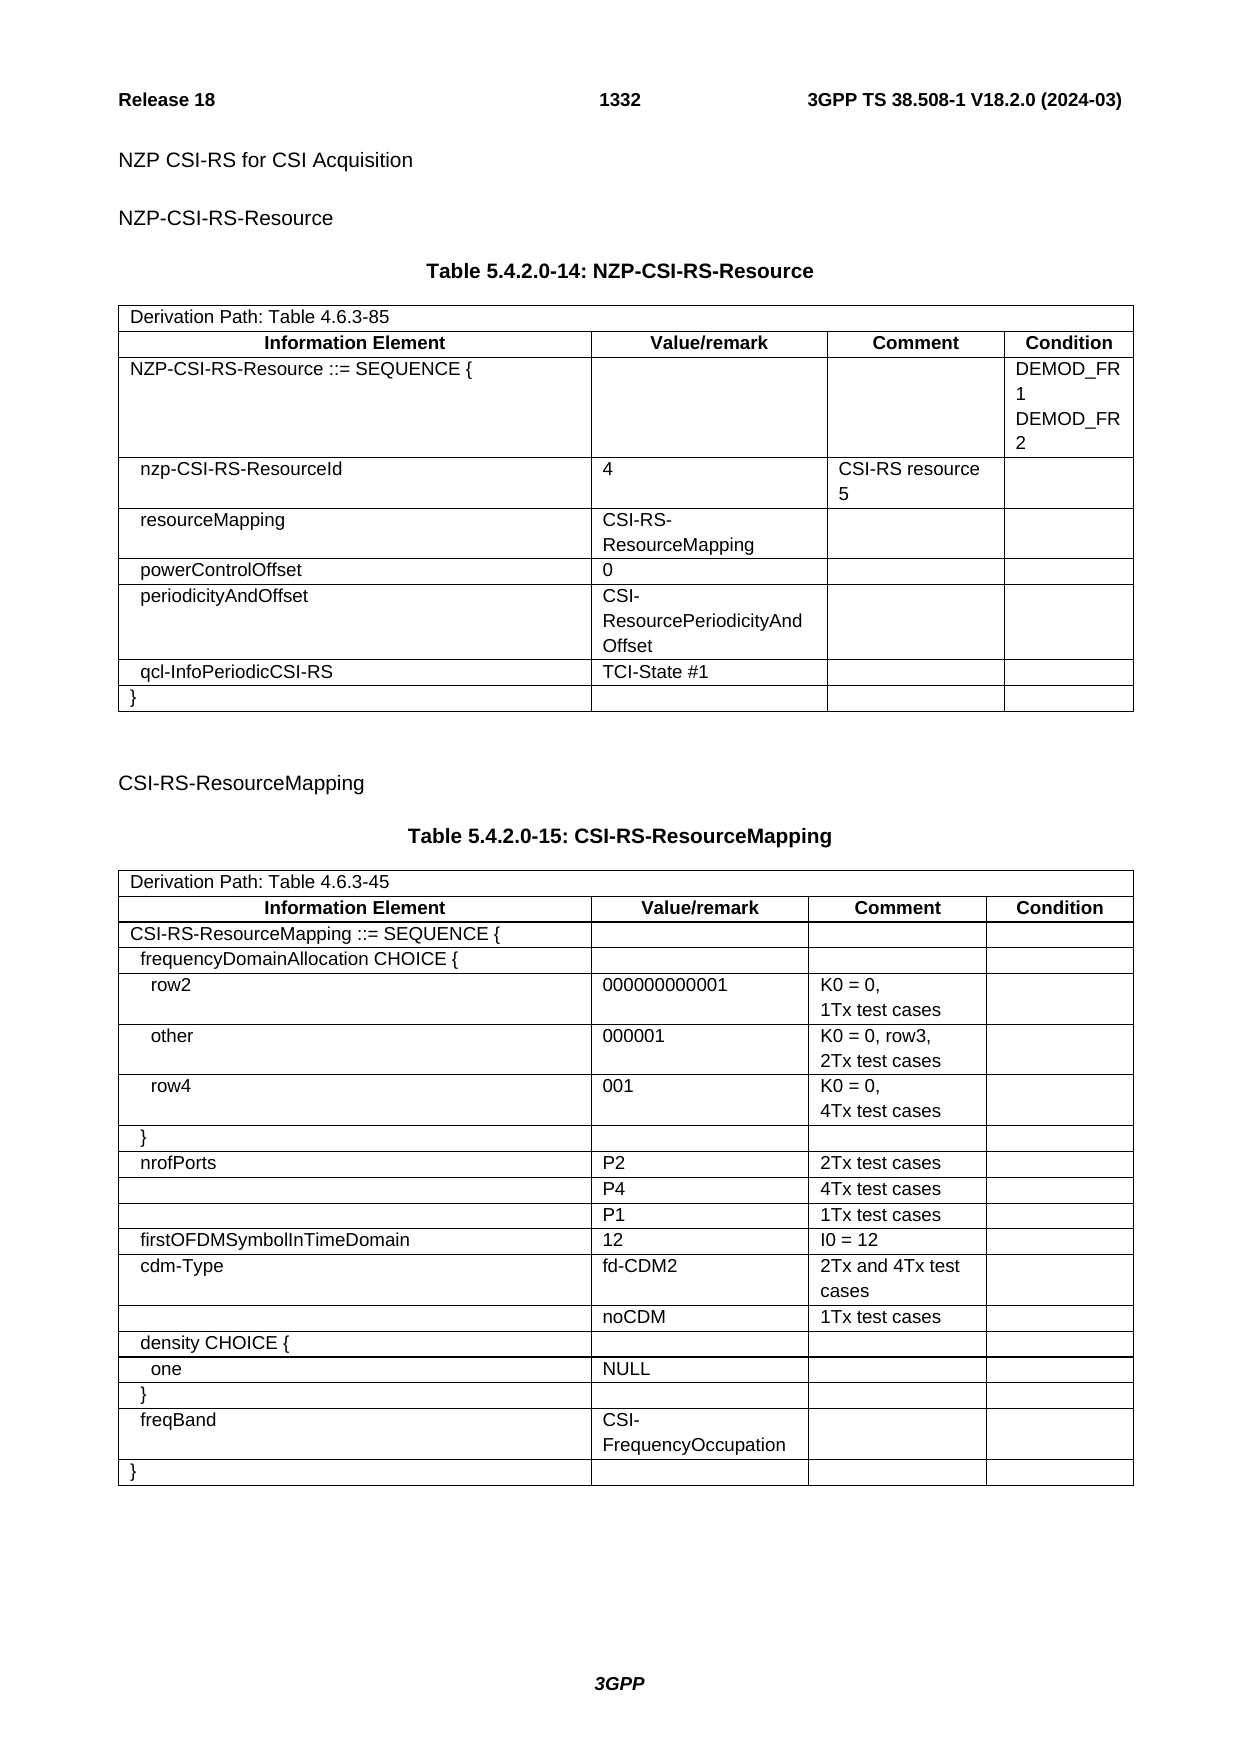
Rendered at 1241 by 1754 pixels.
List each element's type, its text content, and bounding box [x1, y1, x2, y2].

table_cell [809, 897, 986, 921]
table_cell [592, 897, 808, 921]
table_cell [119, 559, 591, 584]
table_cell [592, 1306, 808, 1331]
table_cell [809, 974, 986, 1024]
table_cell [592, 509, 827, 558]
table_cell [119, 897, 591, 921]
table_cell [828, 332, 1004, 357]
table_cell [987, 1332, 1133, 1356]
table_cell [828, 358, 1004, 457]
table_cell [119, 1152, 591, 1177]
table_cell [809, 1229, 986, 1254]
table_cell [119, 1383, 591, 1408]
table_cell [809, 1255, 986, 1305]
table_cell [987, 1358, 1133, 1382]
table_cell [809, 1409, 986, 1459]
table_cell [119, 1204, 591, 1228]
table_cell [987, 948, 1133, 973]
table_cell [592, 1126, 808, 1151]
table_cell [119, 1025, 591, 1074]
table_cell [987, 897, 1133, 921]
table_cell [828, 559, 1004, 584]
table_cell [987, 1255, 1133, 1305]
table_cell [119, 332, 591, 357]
text CSI-RS-ResourceMapping [118, 771, 1122, 795]
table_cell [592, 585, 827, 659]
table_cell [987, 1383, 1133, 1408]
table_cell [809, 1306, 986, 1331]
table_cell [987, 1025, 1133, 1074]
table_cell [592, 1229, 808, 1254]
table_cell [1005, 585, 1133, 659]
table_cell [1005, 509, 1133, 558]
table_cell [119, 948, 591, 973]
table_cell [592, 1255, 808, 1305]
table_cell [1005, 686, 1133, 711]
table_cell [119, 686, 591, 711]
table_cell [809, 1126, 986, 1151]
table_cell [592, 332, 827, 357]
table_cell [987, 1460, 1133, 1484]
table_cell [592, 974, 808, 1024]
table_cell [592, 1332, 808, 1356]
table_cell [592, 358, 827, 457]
text Table 5.4.2.0-15: CSI-RS-ResourceMapping [118, 823, 1122, 847]
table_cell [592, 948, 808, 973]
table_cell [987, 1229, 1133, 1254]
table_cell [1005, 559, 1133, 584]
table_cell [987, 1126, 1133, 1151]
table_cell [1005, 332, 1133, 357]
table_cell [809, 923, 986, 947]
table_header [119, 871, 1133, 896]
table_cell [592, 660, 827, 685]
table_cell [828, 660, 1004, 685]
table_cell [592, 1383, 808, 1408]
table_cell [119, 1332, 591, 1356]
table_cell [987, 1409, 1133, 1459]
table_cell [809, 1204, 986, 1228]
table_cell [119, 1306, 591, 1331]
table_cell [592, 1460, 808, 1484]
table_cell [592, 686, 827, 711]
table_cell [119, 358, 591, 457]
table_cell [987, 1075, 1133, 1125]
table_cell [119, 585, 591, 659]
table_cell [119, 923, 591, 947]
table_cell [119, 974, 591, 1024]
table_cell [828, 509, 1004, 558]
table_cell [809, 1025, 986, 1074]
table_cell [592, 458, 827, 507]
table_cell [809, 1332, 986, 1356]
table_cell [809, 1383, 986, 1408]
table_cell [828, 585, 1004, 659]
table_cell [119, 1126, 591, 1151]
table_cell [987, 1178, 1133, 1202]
text Table 5.4.2.0-14: NZP-CSI-RS-Resource [118, 259, 1122, 283]
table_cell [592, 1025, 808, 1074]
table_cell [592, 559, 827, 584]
text NZP-CSI-RS-Resource [118, 206, 1122, 230]
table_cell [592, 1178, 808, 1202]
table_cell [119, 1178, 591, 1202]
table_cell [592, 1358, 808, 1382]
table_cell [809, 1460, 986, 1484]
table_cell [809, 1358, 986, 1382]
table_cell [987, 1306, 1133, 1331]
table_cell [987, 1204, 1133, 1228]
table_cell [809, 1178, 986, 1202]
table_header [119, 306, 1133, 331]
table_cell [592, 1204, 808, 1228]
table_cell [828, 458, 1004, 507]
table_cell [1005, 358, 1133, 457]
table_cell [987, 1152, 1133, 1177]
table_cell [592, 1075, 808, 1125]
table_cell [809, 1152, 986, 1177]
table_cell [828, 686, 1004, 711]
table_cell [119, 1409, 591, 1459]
text NZP CSI-RS for CSI Acquisition [118, 147, 1122, 171]
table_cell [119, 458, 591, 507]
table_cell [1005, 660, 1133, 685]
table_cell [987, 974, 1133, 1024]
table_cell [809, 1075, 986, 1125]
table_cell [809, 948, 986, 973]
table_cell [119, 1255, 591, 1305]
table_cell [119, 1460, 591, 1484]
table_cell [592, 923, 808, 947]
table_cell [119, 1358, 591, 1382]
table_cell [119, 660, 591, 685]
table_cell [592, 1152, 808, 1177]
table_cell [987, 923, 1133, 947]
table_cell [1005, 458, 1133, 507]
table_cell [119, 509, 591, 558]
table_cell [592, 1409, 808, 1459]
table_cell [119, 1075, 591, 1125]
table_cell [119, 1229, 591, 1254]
